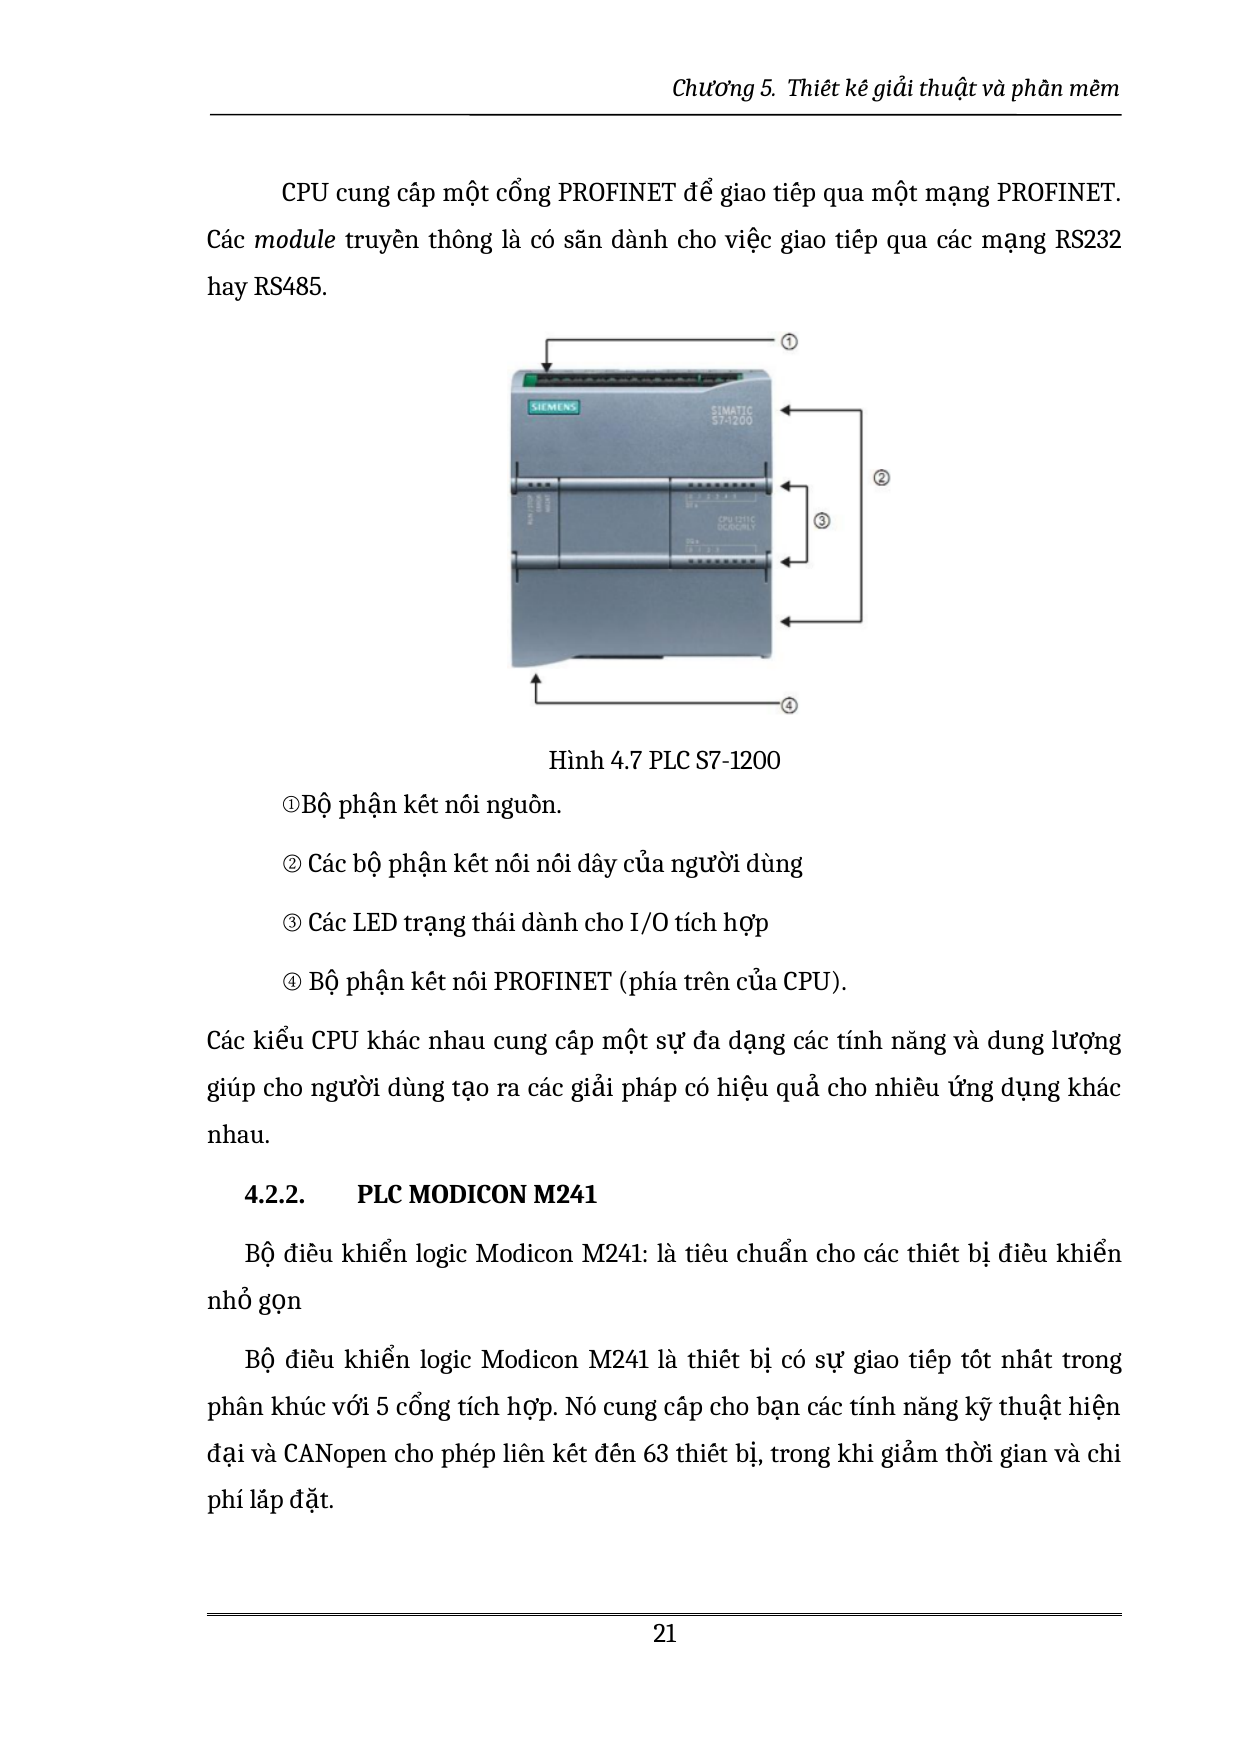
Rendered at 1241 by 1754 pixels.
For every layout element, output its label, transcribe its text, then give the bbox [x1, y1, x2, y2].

subtitle PLC MODICON M241 [244, 1178, 1122, 1210]
picture [506, 329, 898, 717]
text ③ Các LED trạng thái dành cho I/O tích hợp [207, 907, 1122, 938]
text CPU cung cấp một cổng PROFINET để giao tiếp qua một mạng PROFINET. Các module truyền thông là có sẵn dành cho việc giao tiếp qua các mạng RS232 hay RS485. [207, 177, 1122, 302]
text Các kiểu CPU khác nhau cung cấp một sự đa dạng các tính năng và dung lượng giúp cho người dùng tạo ra các giải pháp có hiệu quả cho nhiều ứng dụng khác nhau. [207, 1025, 1122, 1150]
text ④ Bộ phận kết nối PROFINET (phía trên của CPU). [207, 966, 1122, 997]
text ② Các bộ phận kết nối nối dây của người dùng [207, 848, 1122, 879]
text Bộ điều khiển logic Modicon M241: là tiêu chuẩn cho các thiết bị điều khiển nhỏ gọn [207, 1238, 1122, 1316]
text Bộ phận kết nối nguồn. [207, 789, 1122, 820]
text Bộ điều khiển logic Modicon M241 là thiết bị có sự giao tiếp tốt nhất trong phân khúc với 5 cổng tích hợp. Nó cung cấp cho bạn các tính năng kỹ thuật hiện đại và CANopen cho phép liên kết đến 63 thiết bị, trong khi giảm thời gian và chi phí lắp đặt. [207, 1344, 1122, 1515]
